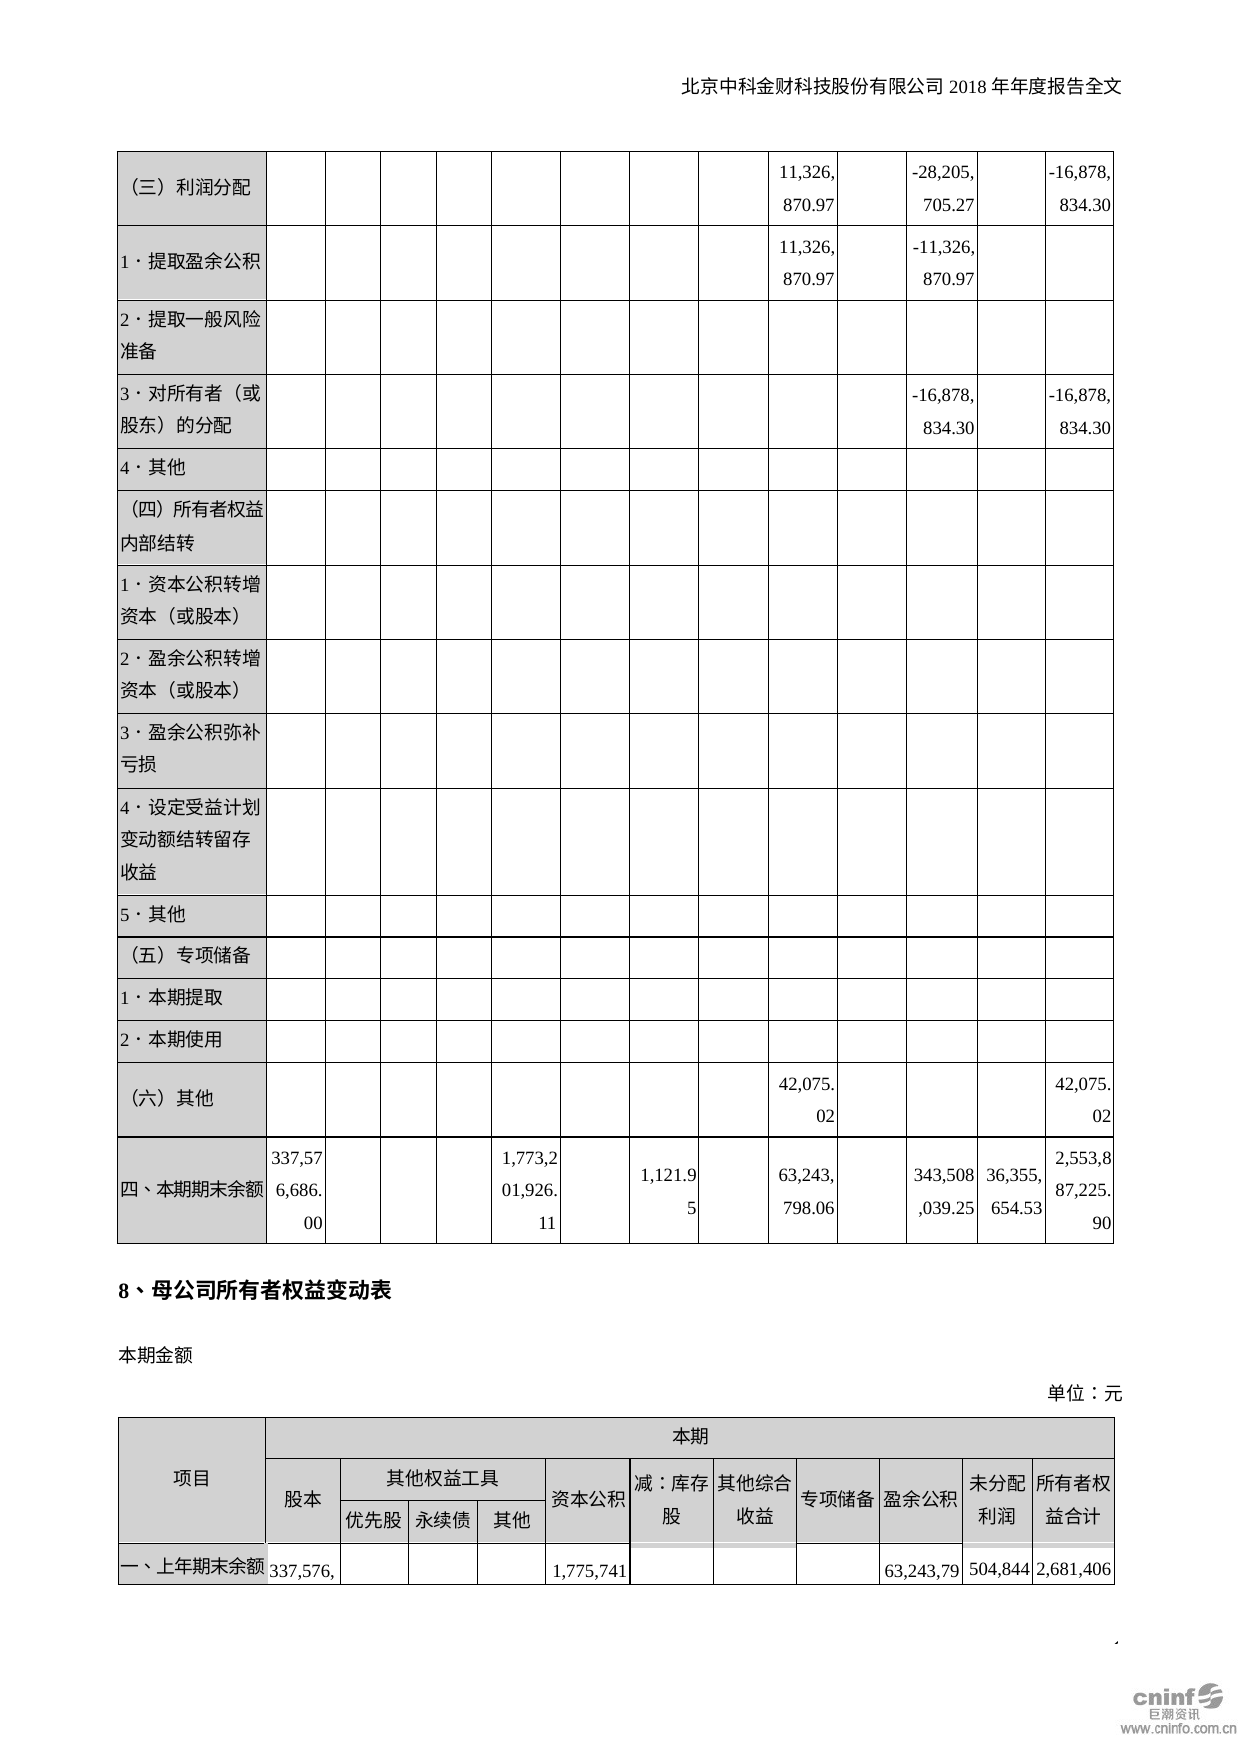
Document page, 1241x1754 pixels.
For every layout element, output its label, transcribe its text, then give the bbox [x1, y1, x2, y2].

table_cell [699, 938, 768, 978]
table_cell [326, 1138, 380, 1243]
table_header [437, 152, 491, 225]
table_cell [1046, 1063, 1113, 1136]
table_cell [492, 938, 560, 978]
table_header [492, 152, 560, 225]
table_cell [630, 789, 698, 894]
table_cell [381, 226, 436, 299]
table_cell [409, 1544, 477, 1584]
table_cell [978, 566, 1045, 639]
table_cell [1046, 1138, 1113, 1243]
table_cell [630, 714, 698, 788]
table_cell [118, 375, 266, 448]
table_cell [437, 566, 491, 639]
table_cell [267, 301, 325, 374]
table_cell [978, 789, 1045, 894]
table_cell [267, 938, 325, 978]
text 单位：元 [102, 1380, 1122, 1406]
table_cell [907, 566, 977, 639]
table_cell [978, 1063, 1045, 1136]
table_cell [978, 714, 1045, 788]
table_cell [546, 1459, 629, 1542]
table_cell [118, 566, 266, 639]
picture [1115, 1680, 1240, 1737]
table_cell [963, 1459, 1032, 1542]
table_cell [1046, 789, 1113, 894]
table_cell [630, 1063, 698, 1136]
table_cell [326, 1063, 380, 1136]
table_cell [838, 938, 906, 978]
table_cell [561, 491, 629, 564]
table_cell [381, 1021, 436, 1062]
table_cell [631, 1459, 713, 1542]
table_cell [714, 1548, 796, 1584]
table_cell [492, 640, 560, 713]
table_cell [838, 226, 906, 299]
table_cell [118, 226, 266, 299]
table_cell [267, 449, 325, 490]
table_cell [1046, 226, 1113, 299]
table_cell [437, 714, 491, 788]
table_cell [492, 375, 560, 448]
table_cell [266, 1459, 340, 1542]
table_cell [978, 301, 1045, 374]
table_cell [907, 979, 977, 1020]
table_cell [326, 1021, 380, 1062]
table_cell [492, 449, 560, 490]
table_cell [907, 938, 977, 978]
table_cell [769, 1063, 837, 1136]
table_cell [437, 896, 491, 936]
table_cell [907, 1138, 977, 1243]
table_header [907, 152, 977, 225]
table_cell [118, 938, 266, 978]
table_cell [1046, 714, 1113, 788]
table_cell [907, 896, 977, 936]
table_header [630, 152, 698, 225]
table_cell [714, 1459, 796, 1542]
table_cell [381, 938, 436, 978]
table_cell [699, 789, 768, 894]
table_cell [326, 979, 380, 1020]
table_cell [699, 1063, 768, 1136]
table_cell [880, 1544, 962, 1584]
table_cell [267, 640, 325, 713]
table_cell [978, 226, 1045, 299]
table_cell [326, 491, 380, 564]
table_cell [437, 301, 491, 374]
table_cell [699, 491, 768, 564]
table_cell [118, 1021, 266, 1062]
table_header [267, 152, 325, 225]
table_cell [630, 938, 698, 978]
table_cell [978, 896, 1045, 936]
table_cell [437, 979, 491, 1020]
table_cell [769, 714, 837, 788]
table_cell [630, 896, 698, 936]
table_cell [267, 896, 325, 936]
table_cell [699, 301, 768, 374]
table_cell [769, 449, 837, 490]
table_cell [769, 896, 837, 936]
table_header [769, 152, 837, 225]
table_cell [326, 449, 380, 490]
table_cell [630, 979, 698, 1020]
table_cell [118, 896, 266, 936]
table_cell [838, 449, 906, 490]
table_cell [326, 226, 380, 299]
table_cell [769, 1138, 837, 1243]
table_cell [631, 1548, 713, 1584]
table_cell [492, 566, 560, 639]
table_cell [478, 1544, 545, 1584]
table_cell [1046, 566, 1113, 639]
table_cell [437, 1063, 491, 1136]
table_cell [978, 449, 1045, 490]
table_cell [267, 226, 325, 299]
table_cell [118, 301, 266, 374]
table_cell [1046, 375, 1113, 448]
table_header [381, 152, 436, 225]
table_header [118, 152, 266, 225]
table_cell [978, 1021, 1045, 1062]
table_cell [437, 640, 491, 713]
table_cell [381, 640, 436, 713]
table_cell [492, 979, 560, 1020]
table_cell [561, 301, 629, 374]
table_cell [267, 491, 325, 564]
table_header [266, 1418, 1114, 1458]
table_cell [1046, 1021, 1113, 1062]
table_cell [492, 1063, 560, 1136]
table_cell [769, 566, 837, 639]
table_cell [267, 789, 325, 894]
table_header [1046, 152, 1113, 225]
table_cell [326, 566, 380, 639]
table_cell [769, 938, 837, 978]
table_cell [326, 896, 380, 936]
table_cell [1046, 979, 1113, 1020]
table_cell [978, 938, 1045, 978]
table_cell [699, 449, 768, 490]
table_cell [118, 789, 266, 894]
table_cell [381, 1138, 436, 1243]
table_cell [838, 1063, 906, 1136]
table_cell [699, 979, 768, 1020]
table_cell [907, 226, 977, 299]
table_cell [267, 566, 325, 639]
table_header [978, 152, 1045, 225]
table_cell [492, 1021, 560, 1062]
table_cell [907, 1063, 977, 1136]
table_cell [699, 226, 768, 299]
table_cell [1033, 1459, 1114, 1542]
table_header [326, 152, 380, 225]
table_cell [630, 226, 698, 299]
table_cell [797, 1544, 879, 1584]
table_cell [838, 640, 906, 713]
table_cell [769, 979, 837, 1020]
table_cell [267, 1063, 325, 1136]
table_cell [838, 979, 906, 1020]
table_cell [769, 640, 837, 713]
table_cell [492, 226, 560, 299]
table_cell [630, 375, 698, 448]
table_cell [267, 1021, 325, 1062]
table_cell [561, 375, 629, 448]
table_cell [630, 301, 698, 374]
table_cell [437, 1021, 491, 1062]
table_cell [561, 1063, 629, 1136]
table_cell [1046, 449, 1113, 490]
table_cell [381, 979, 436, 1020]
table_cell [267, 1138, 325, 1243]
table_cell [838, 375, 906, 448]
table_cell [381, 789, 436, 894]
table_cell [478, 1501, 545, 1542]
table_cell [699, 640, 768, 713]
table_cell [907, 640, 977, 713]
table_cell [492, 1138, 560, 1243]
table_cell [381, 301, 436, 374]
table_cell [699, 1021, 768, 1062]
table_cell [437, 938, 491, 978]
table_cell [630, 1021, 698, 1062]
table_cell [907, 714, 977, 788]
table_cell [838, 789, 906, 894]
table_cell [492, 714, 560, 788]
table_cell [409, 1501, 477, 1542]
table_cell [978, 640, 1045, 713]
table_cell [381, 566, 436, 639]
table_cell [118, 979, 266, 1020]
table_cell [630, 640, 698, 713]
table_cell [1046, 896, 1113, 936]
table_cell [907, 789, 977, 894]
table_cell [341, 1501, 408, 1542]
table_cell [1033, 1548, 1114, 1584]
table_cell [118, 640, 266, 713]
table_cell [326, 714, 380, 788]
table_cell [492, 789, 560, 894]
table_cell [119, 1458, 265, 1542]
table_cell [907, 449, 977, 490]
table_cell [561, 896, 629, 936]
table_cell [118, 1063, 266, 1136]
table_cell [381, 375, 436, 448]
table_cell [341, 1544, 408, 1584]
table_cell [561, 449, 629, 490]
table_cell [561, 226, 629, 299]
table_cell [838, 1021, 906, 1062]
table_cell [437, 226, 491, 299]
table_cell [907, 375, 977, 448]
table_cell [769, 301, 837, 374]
text 本期金额 [118, 1342, 1240, 1368]
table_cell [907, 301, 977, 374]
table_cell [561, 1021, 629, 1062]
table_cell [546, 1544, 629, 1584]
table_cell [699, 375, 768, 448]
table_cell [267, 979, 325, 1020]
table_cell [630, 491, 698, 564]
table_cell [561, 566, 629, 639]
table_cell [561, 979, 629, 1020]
subtitle 8、母公司所有者权益变动表 [118, 1275, 1240, 1305]
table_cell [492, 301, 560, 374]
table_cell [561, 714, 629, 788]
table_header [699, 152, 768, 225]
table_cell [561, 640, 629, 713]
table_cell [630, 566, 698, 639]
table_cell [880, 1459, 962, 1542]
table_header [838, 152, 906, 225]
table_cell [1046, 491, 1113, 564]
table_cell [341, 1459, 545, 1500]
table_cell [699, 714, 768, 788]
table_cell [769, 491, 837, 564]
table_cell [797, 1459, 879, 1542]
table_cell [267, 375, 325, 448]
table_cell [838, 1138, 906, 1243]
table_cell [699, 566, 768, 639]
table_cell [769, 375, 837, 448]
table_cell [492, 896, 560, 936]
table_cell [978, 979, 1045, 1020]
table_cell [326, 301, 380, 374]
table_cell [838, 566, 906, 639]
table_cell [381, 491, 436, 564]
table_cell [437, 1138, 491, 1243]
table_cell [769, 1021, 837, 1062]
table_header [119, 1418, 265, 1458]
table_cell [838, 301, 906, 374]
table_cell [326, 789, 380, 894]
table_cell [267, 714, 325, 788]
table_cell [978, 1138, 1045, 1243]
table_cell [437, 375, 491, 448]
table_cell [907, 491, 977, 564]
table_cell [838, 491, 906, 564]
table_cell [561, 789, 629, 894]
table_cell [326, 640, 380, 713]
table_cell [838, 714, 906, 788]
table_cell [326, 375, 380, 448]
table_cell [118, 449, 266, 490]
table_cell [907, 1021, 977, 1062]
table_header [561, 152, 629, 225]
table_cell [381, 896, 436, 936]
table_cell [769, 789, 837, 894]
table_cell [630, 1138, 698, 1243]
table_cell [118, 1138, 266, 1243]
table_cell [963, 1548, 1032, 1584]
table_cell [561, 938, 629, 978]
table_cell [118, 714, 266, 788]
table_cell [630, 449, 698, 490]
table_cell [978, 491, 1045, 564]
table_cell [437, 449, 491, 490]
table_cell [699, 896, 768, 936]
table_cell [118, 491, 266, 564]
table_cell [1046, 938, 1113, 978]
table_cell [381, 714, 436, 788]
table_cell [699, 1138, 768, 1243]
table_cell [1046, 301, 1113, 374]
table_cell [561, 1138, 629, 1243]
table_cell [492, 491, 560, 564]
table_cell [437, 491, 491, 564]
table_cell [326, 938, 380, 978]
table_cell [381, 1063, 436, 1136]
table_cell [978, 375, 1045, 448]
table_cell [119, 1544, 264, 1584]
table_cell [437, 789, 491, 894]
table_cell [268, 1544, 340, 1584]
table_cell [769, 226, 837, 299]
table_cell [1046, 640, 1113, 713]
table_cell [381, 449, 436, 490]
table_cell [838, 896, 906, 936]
